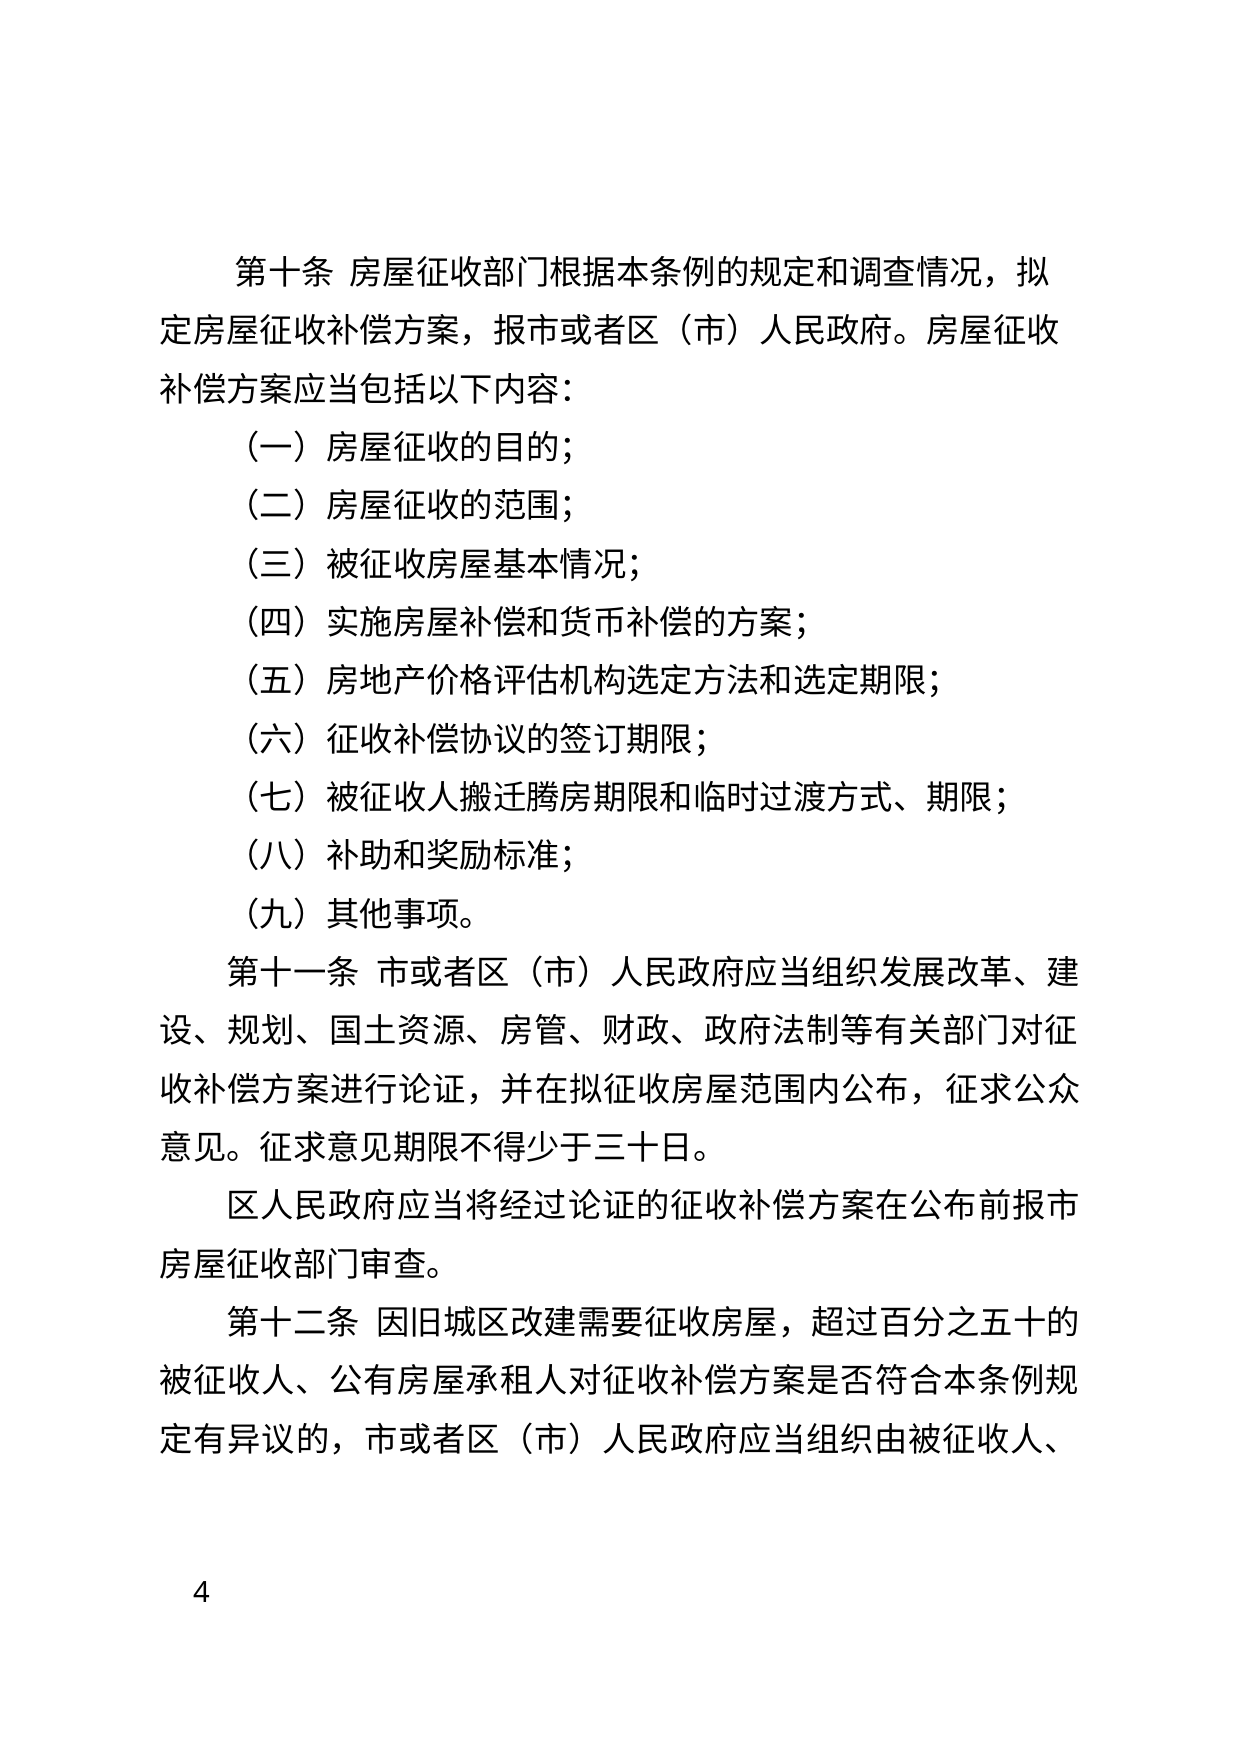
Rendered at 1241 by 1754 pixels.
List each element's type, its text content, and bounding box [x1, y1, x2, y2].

text （五）房地产价格评估机构选定方法和选定期限； [159, 646, 1081, 704]
text （八）补助和奖励标准； [159, 821, 1081, 879]
text （四）实施房屋补偿和货币补偿的方案； [159, 588, 1081, 646]
text （三）被征收房屋基本情况； [159, 529, 1081, 588]
text （一）房屋征收的目的； [159, 413, 1081, 471]
text （九）其他事项。 [159, 879, 1081, 938]
text 区人民政府应当将经过论证的征收补偿方案在公布前报市房屋征收部门审查。 [159, 1171, 1081, 1288]
text 第十条 房屋征收部门根据本条例的规定和调查情况，拟定房屋征收补偿方案，报市或者区（市）人民政府。房屋征收补偿方案应当包括以下内容： [159, 238, 1081, 413]
text 第十一条 市或者区（市）人民政府应当组织发展改革、建设、规划、国土资源、房管、财政、政府法制等有关部门对征收补偿方案进行论证，并在拟征收房屋范围内公布，征求公众意见。征求意见期限不得少于三十日。 [159, 938, 1081, 1171]
text （二）房屋征收的范围； [159, 471, 1081, 529]
text （六）征收补偿协议的签订期限； [159, 704, 1081, 763]
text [159, 1288, 1081, 1463]
text （七）被征收人搬迁腾房期限和临时过渡方式、期限； [159, 763, 1081, 821]
